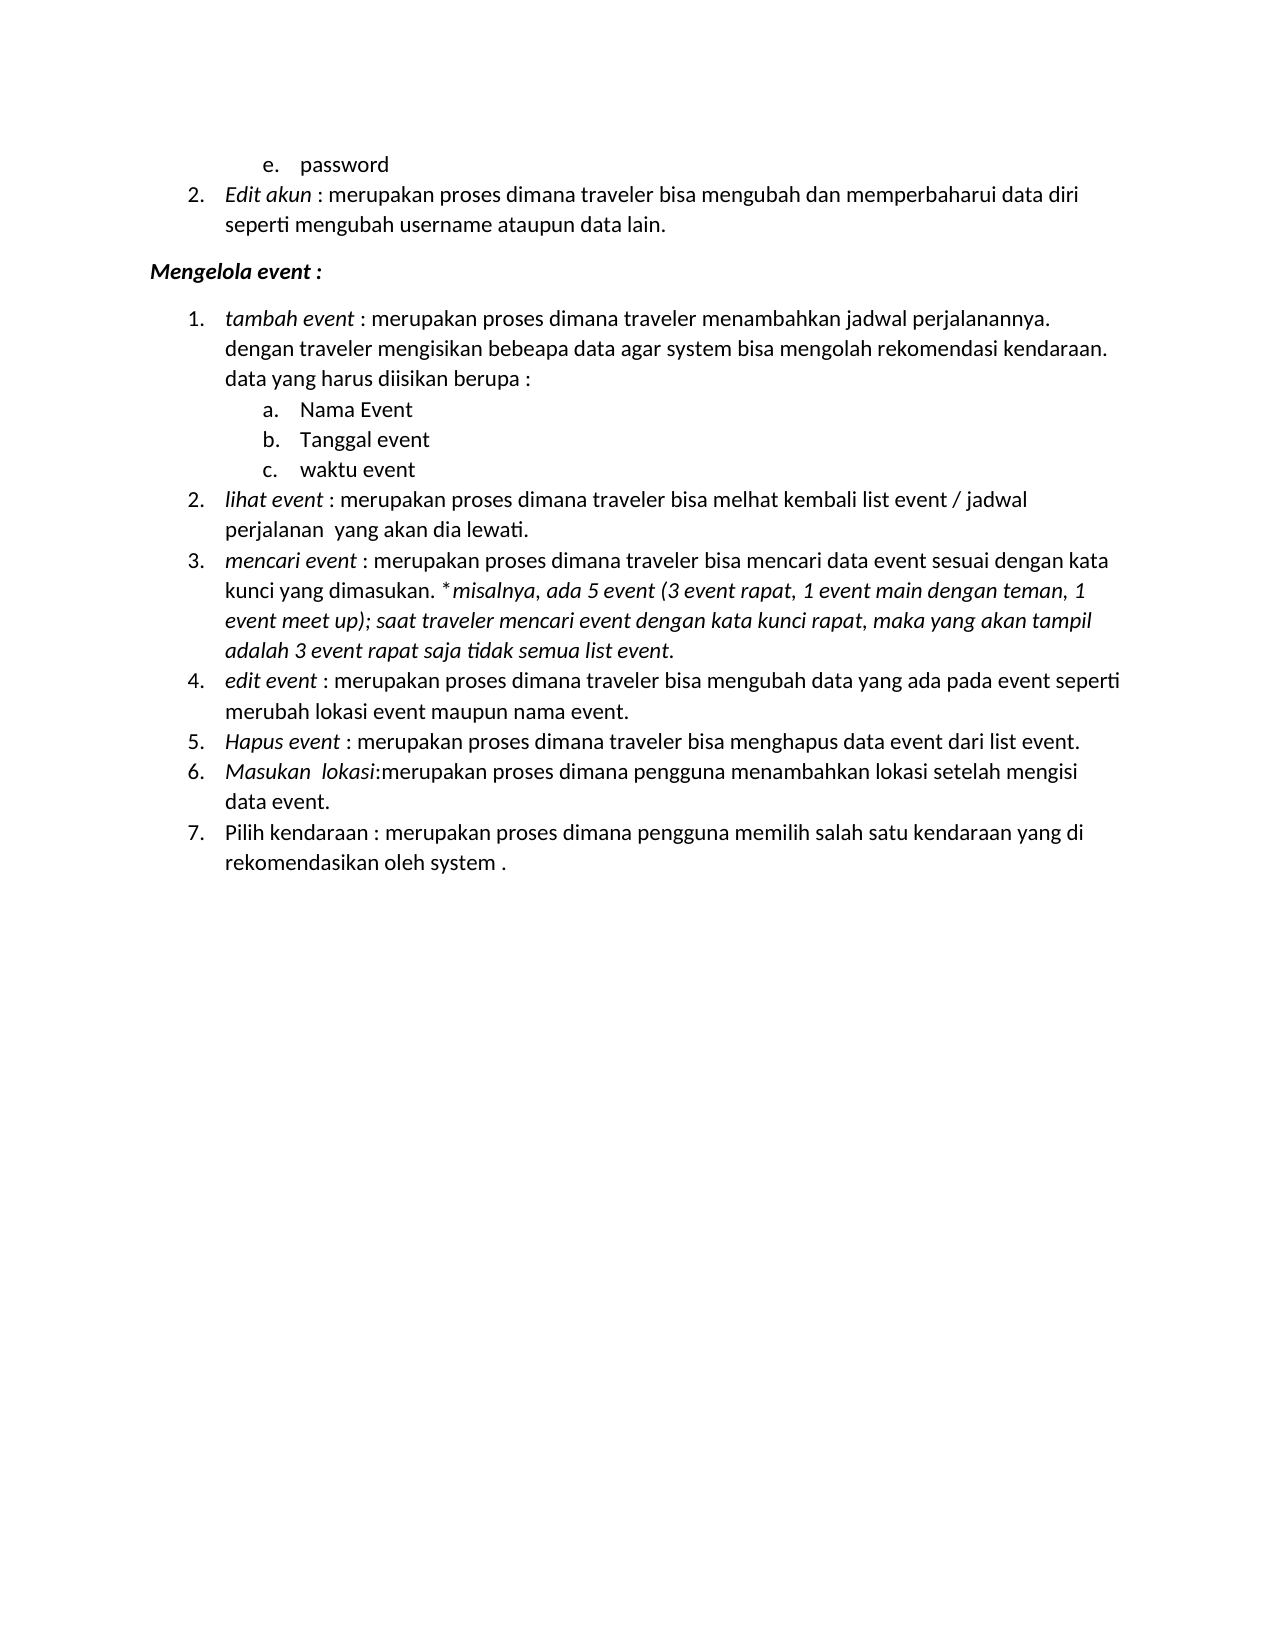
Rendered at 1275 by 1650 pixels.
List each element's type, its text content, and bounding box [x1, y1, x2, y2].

list Pilih kendaraan : merupakan proses dimana pengguna memilih salah satu kendaraan yang di rekomendasikan oleh system . [187, 818, 1125, 876]
list Nama Event [262, 395, 1125, 423]
list tambah event : merupakan proses dimana traveler menambahkan jadwal perjalanannya. dengan traveler mengisikan bebeapa data agar system bisa mengolah rekomendasi kendaraan. data yang harus diisikan berupa : [187, 304, 1125, 393]
list Hapus event : merupakan proses dimana traveler bisa menghapus data event dari list event. [187, 727, 1125, 755]
list lihat event : merupakan proses dimana traveler bisa melhat kembali list event / jadwal perjalanan yang akan dia lewati. [187, 485, 1125, 544]
list waktu event [262, 455, 1125, 483]
list mencari event : merupakan proses dimana traveler bisa mencari data event sesuai dengan kata kunci yang dimasukan. *misalnya, ada 5 event (3 event rapat, 1 event main dengan teman, 1 event meet up); saat traveler mencari event dengan kata kunci rapat, maka yang akan tampil adalah 3 event rapat saja tidak semua list event. [187, 546, 1125, 664]
list password [262, 150, 1125, 178]
list edit event : merupakan proses dimana traveler bisa mengubah data yang ada pada event seperti merubah lokasi event maupun nama event. [187, 667, 1125, 725]
text Mengelola event : [150, 257, 1125, 285]
list Masukan lokasi:merupakan proses dimana pengguna menambahkan lokasi setelah mengisi data event. [187, 757, 1125, 816]
list Edit akun : merupakan proses dimana traveler bisa mengubah dan memperbaharui data diri seperti mengubah username ataupun data lain. [187, 180, 1125, 238]
list Tanggal event [262, 425, 1125, 453]
